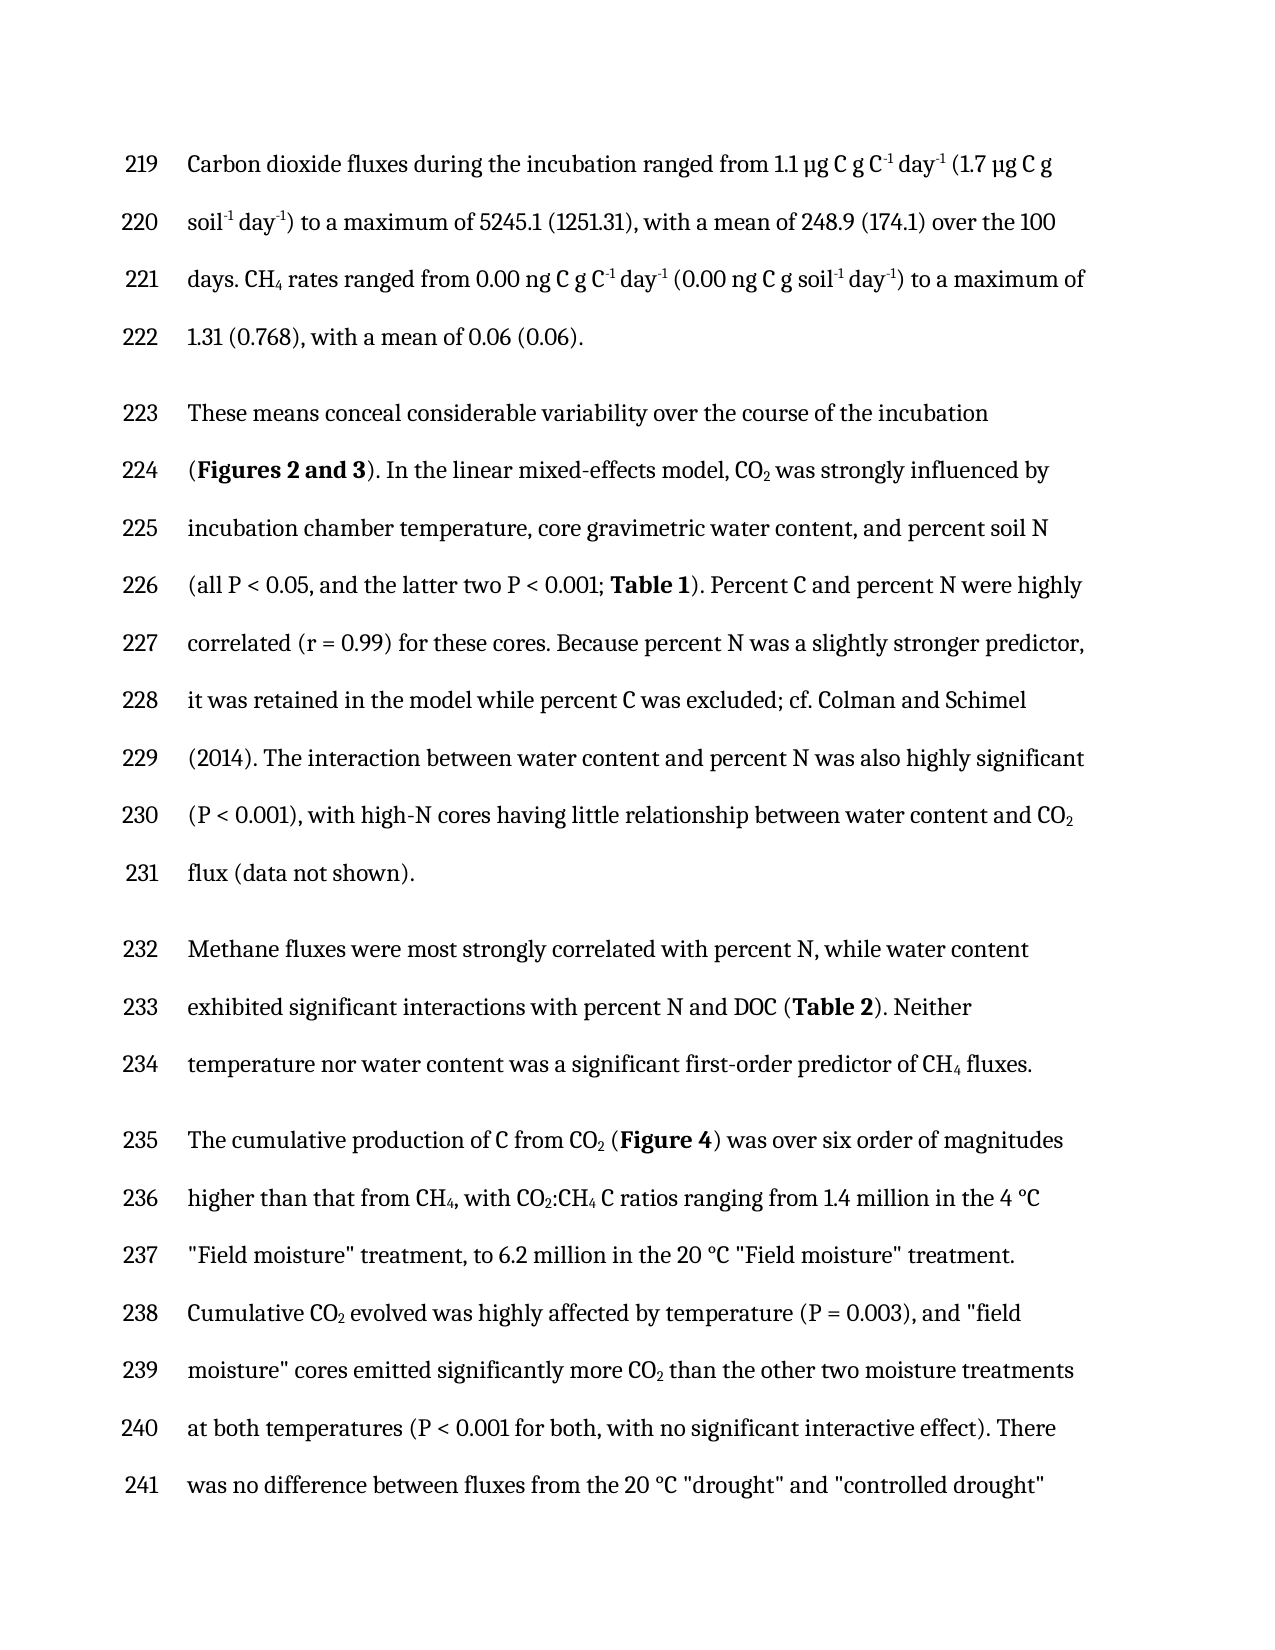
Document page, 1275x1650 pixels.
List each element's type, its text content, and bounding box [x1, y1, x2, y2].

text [187, 1126, 1087, 1500]
text Carbon dioxide fluxes during the incubation ranged from 1.1 µg C g C-1 day-1 (1.7 µg C g soil-1 day-1) to a maximum of 5245.1 (1251.31), with a mean of 248.9 (174.1) over the 100 days. CH4 rates ranged from 0.00 ng C g C-1 day-1 (0.00 ng C g soil-1 day-1) to a maximum of 1.31 (0.768), with a mean of 0.06 (0.06). [187, 150, 1087, 351]
text Methane fluxes were most strongly correlated with percent N, while water content exhibited significant interactions with percent N and DOC (Table 2). Neither temperature nor water content was a significant first-order predictor of CH4 fluxes. [187, 935, 1087, 1079]
text These means conceal considerable variability over the course of the incubation (Figures 2 and 3). In the linear mixed-effects model, CO2 was strongly influenced by incubation chamber temperature, core gravimetric water content, and percent soil N (all P < 0.05, and the latter two P < 0.001; Table 1). Percent C and percent N were highly correlated (r = 0.99) for these cores. Because percent N was a slightly stronger predictor, it was retained in the model while percent C was excluded; cf. Colman and Schimel (2014). The interaction between water content and percent N was also highly significant (P < 0.001), with high-N cores having little relationship between water content and CO2 flux (data not shown). [187, 399, 1087, 887]
